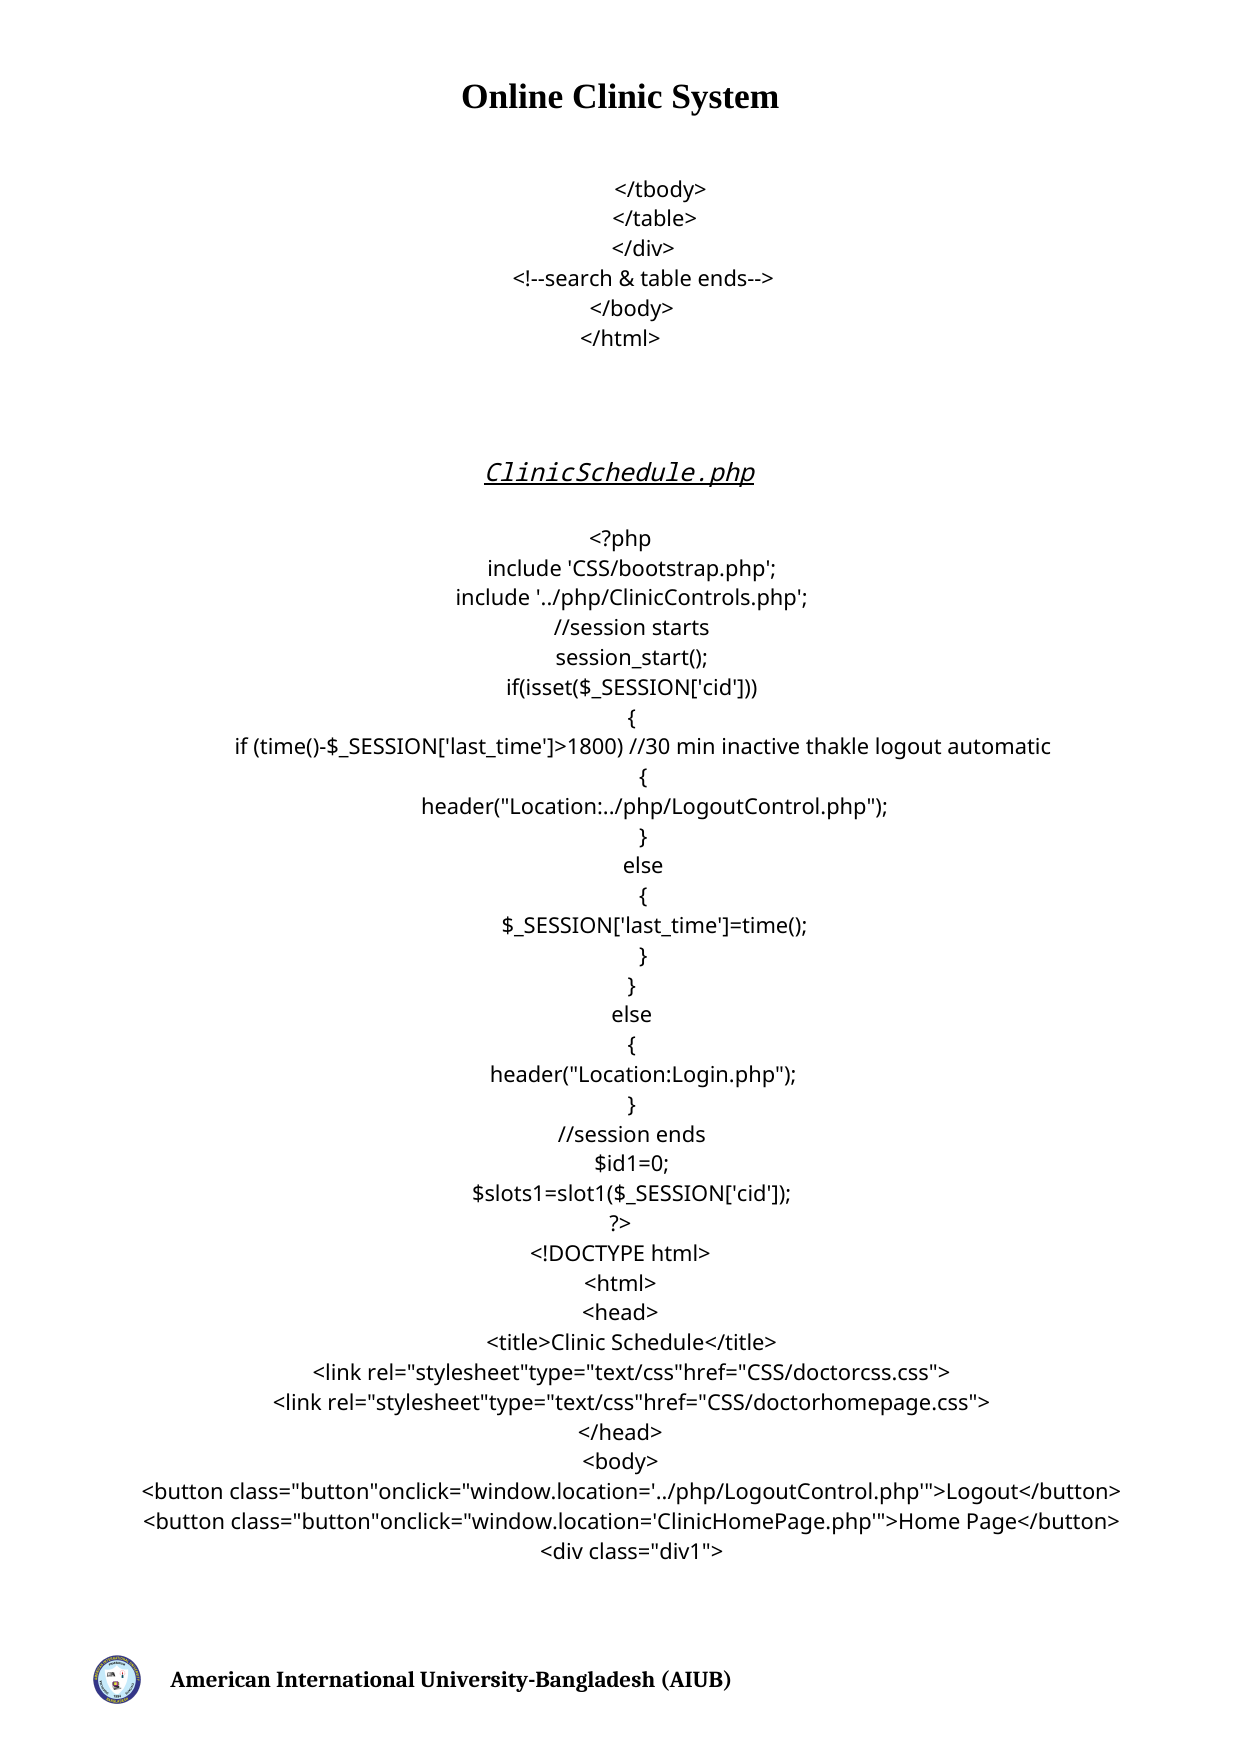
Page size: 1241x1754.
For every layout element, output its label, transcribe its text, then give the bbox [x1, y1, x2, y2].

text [75, 523, 1165, 1565]
picture [92, 1654, 142, 1705]
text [75, 144, 1165, 352]
text ClinicSchedule.php [75, 454, 1165, 489]
